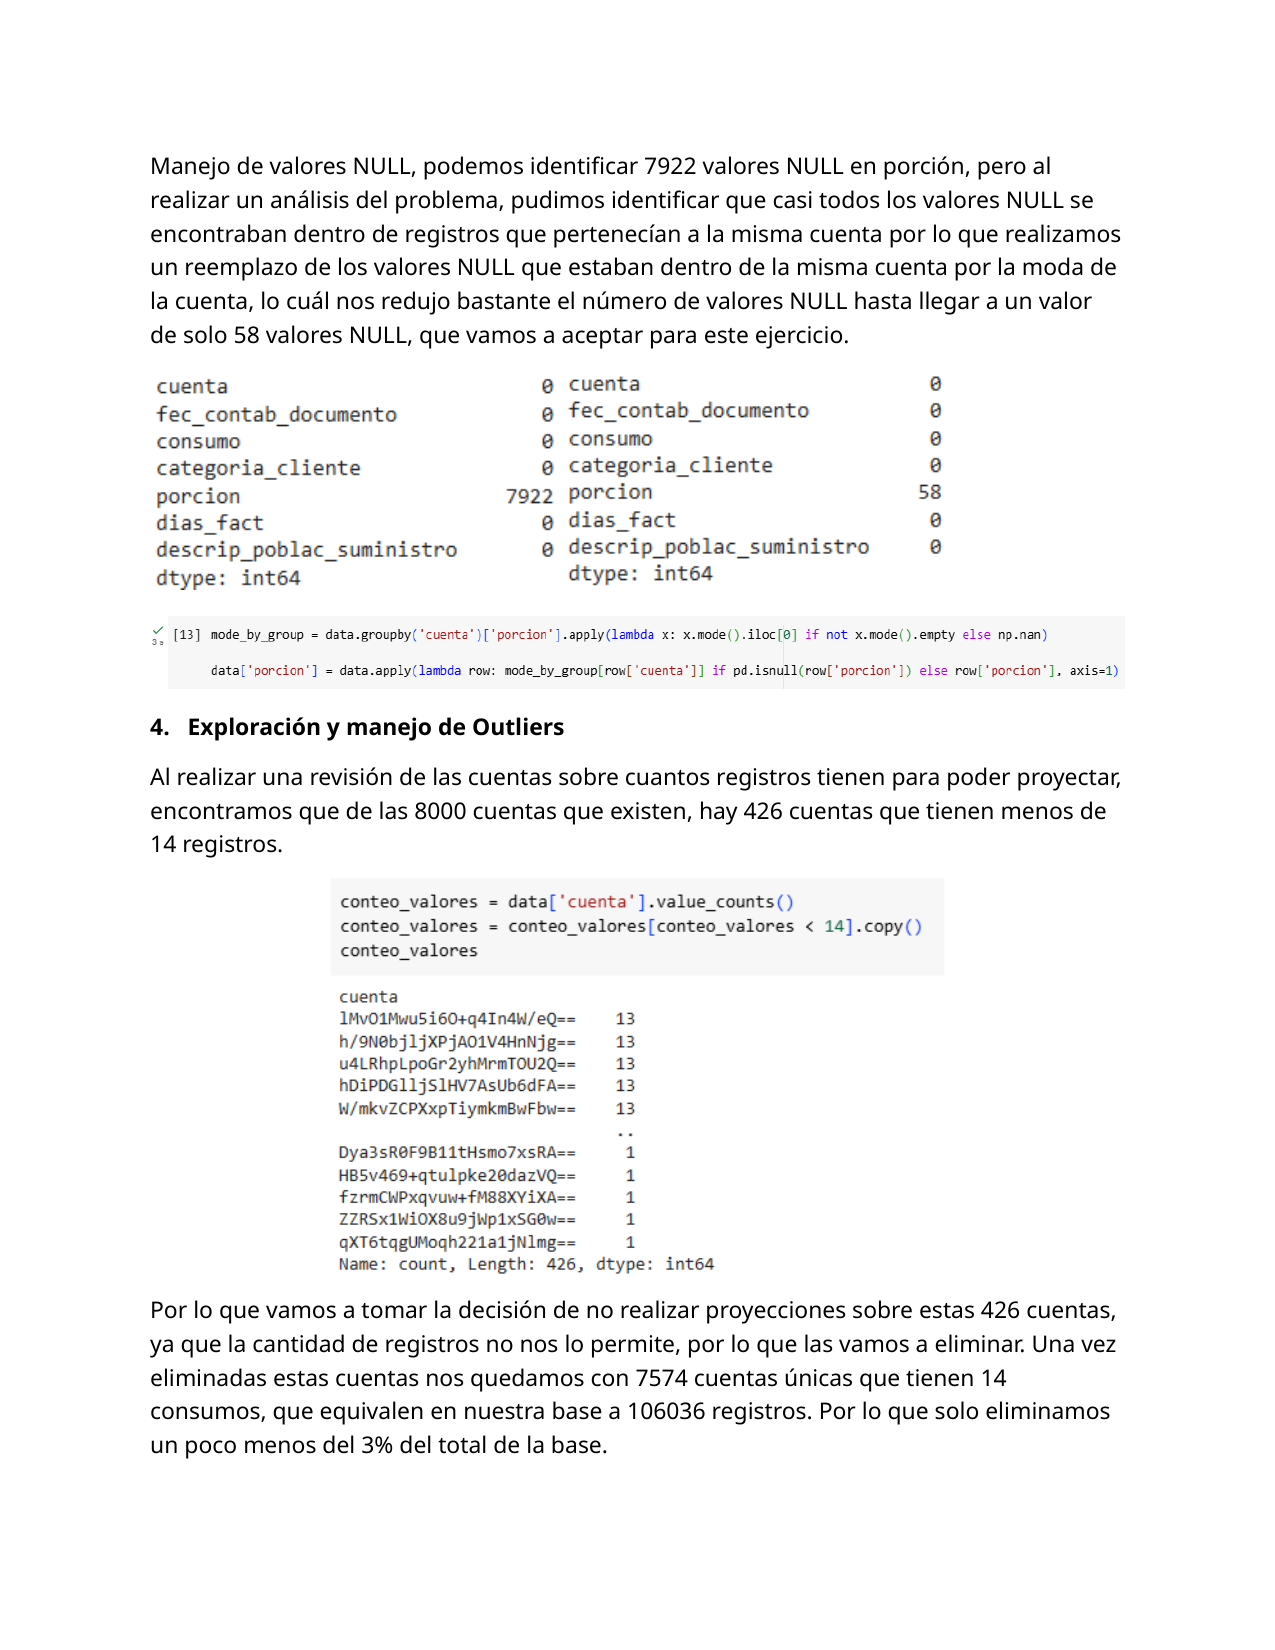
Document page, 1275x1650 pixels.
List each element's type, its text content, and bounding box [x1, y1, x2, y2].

list Exploración y manejo de Outliers [150, 710, 1125, 742]
picture [330, 878, 945, 1275]
text Por lo que vamos a tomar la decisión de no realizar proyecciones sobre estas 426 cuentas, ya que la cantidad de registros no nos lo permite, por lo que las vamos a eliminar. Una vez eliminadas estas cuentas nos quedamos con 7574 cuentas únicas que tienen 14 consumos, que equivalen en nuestra base a 106036 registros. Por lo que solo eliminamos un poco menos del 3% del total de la base. [150, 1294, 1125, 1460]
text Al realizar una revisión de las cuentas sobre cuantos registros tienen para poder proyectar, encontramos que de las 8000 cuentas que existen, hay 426 cuentas que tienen menos de 14 registros. [150, 761, 1125, 859]
picture [150, 608, 1125, 692]
text Manejo de valores NULL, podemos identificar 7922 valores NULL en porción, pero al realizar un análisis del problema, pudimos identificar que casi todos los valores NULL se encontraban dentro de registros que pertenecían a la misma cuenta por lo que realizamos un reemplazo de los valores NULL que estaban dentro de la misma cuenta por la moda de la cuenta, lo cuál nos redujo bastante el número de valores NULL hasta llegar a un valor de solo 58 valores NULL, que vamos a aceptar para este ejercicio. [150, 150, 1125, 350]
picture [150, 369, 955, 590]
